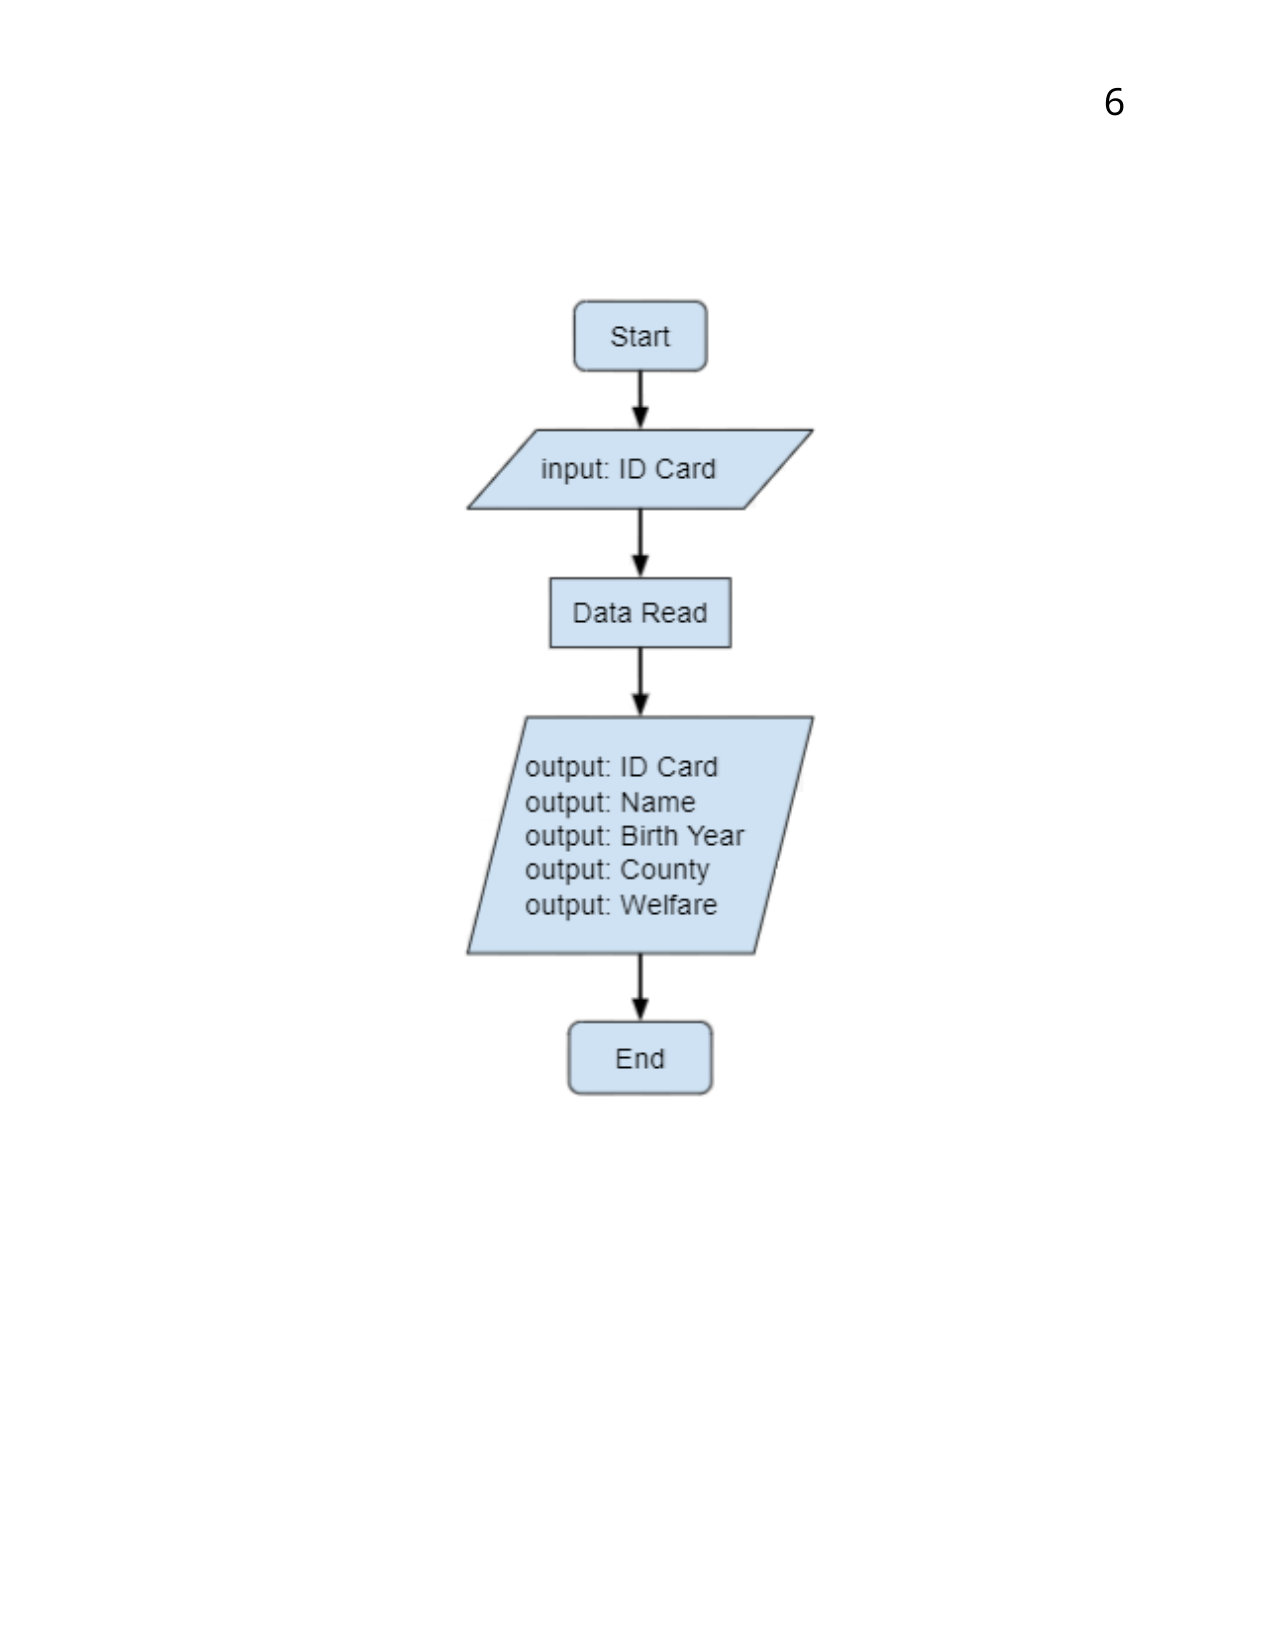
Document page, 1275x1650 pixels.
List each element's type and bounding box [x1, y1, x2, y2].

picture [391, 256, 885, 1138]
